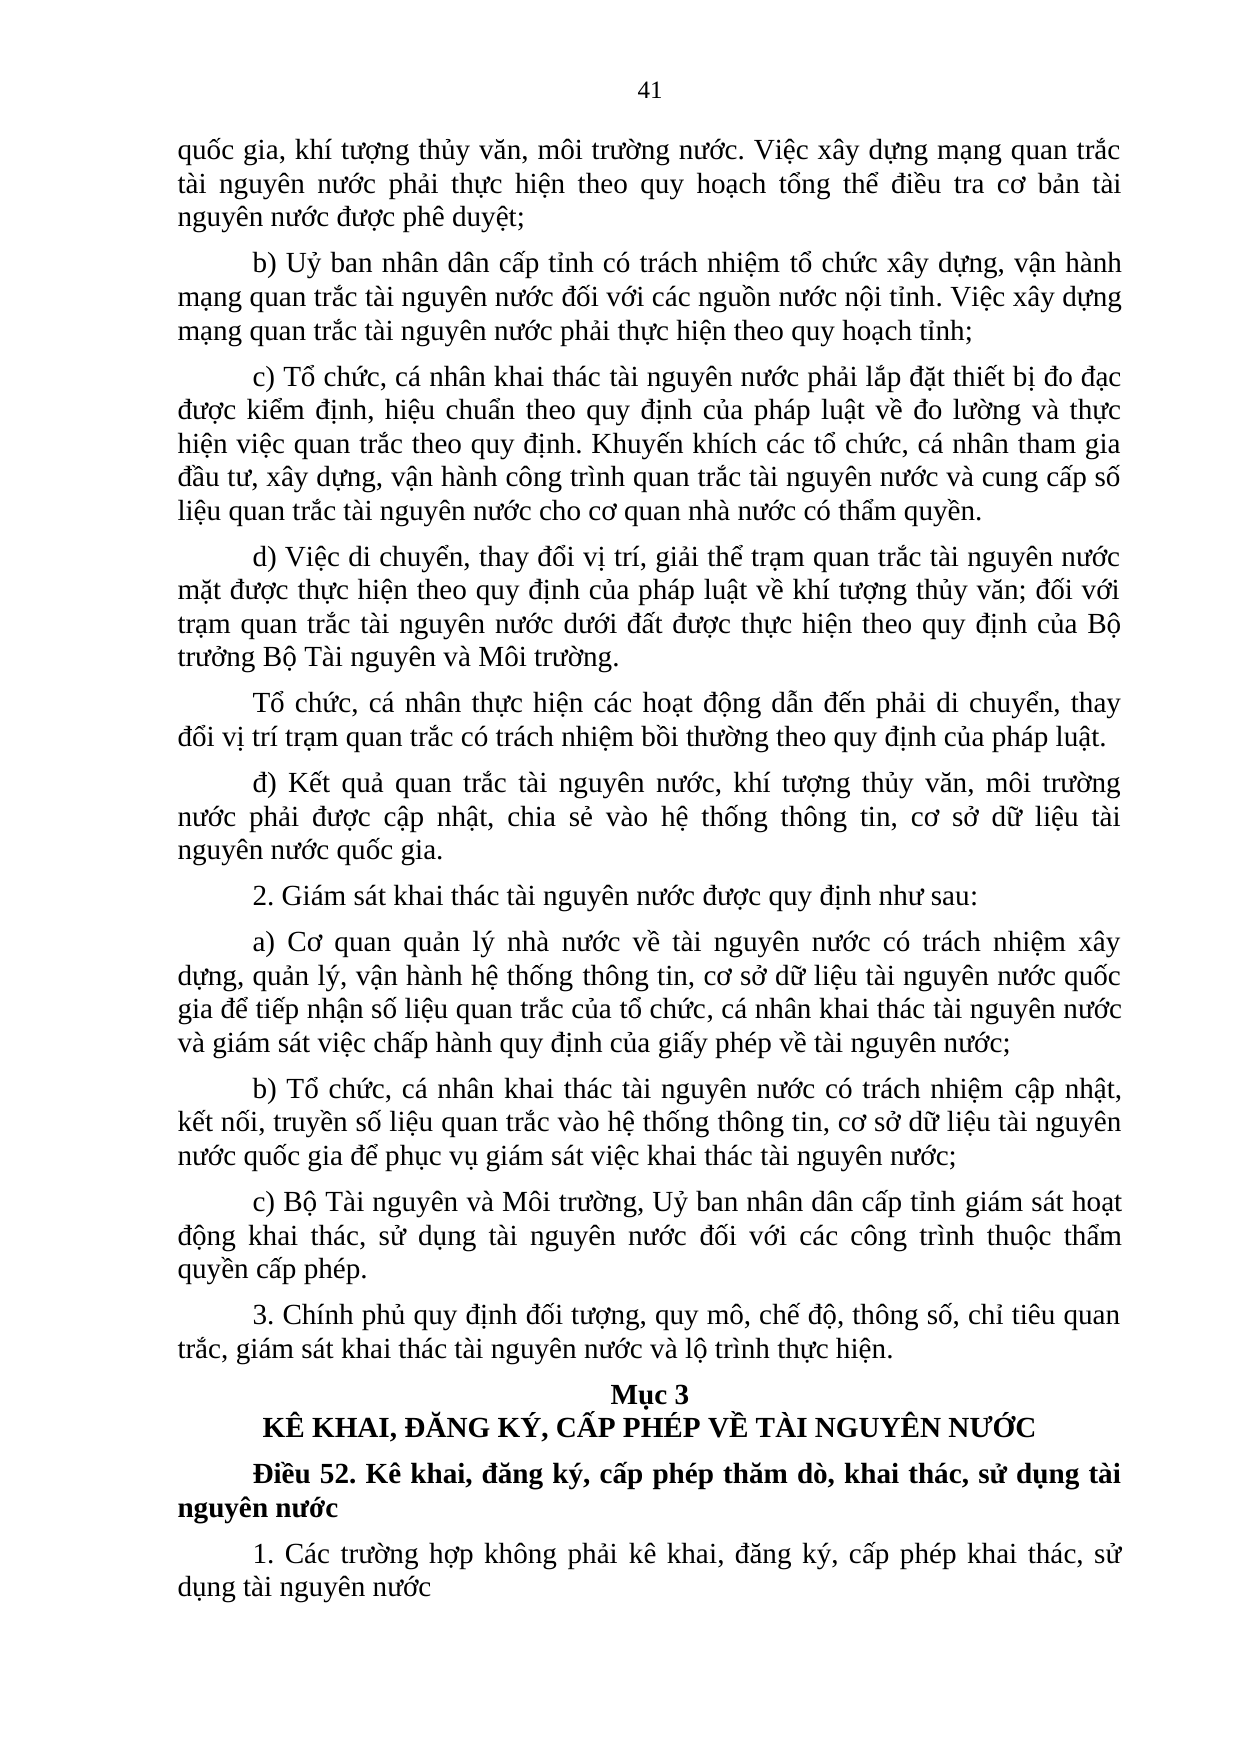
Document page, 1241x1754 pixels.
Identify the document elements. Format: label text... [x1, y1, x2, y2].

text b) Tổ chức, cá nhân khai thác tài nguyên nước có trách nhiệm cập nhật, kết nối, truyền số liệu quan trắc vào hệ thống thông tin, cơ sở dữ liệu tài nguyên nước quốc gia để phục vụ giám sát việc khai thác tài nguyên nước; [177, 1071, 1122, 1172]
subtitle Mục 3 KÊ KHAI, ĐĂNG KÝ, CẤP PHÉP VỀ TÀI NGUYÊN NƯỚC [177, 1377, 1122, 1444]
text a) Cơ quan quản lý nhà nước về tài nguyên nước có trách nhiệm xây dựng, quản lý, vận hành hệ thống thông tin, cơ sở dữ liệu tài nguyên nước quốc gia để tiếp nhận số liệu quan trắc của tổ chức, cá nhân khai thác tài nguyên nước và giám sát việc chấp hành quy định của giấy phép về tài nguyên nước; [177, 924, 1122, 1058]
text c) Tổ chức, cá nhân khai thác tài nguyên nước phải lắp đặt thiết bị đo đạc được kiểm định, hiệu chuẩn theo quy định của pháp luật về đo lường và thực hiện việc quan trắc theo quy định. Khuyến khích các tổ chức, cá nhân tham gia đầu tư, xây dựng, vận hành công trình quan trắc tài nguyên nước và cung cấp số liệu quan trắc tài nguyên nước cho cơ quan nhà nước có thẩm quyền. [177, 359, 1122, 526]
subtitle Điều 52. Kê khai, đăng ký, cấp phép thăm dò, khai thác, sử dụng tài nguyên nước [177, 1456, 1122, 1523]
text đ) Kết quả quan trắc tài nguyên nước, khí tượng thủy văn, môi trường nước phải được cập nhật, chia sẻ vào hệ thống thông tin, cơ sở dữ liệu tài nguyên nước quốc gia. [177, 765, 1122, 866]
text Tổ chức, cá nhân thực hiện các hoạt động dẫn đến phải di chuyển, thay đổi vị trí trạm quan trắc có trách nhiệm bồi thường theo quy định của pháp luật. [177, 686, 1122, 753]
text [177, 132, 1122, 233]
text 1. Các trường hợp không phải kê khai, đăng ký, cấp phép khai thác, sử dụng tài nguyên nước [177, 1536, 1122, 1603]
text d) Việc di chuyển, thay đổi vị trí, giải thể trạm quan trắc tài nguyên nước mặt được thực hiện theo quy định của pháp luật về khí tượng thủy văn; đối với trạm quan trắc tài nguyên nước dưới đất được thực hiện theo quy định của Bộ trưởng Bộ Tài nguyên và Môi trường. [177, 539, 1122, 673]
text b) Uỷ ban nhân dân cấp tỉnh có trách nhiệm tổ chức xây dựng, vận hành mạng quan trắc tài nguyên nước đối với các nguồn nước nội tỉnh. Việc xây dựng mạng quan trắc tài nguyên nước phải thực hiện theo quy hoạch tỉnh; [177, 246, 1122, 346]
text 2. Giám sát khai thác tài nguyên nước được quy định như sau: [177, 878, 1122, 912]
text c) Bộ Tài nguyên và Môi trường, Uỷ ban nhân dân cấp tỉnh giám sát hoạt động khai thác, sử dụng tài nguyên nước đối với các công trình thuộc thẩm quyền cấp phép. [177, 1184, 1122, 1285]
text 3. Chính phủ quy định đối tượng, quy mô, chế độ, thông số, chỉ tiêu quan trắc, giám sát khai thác tài nguyên nước và lộ trình thực hiện. [177, 1297, 1122, 1364]
